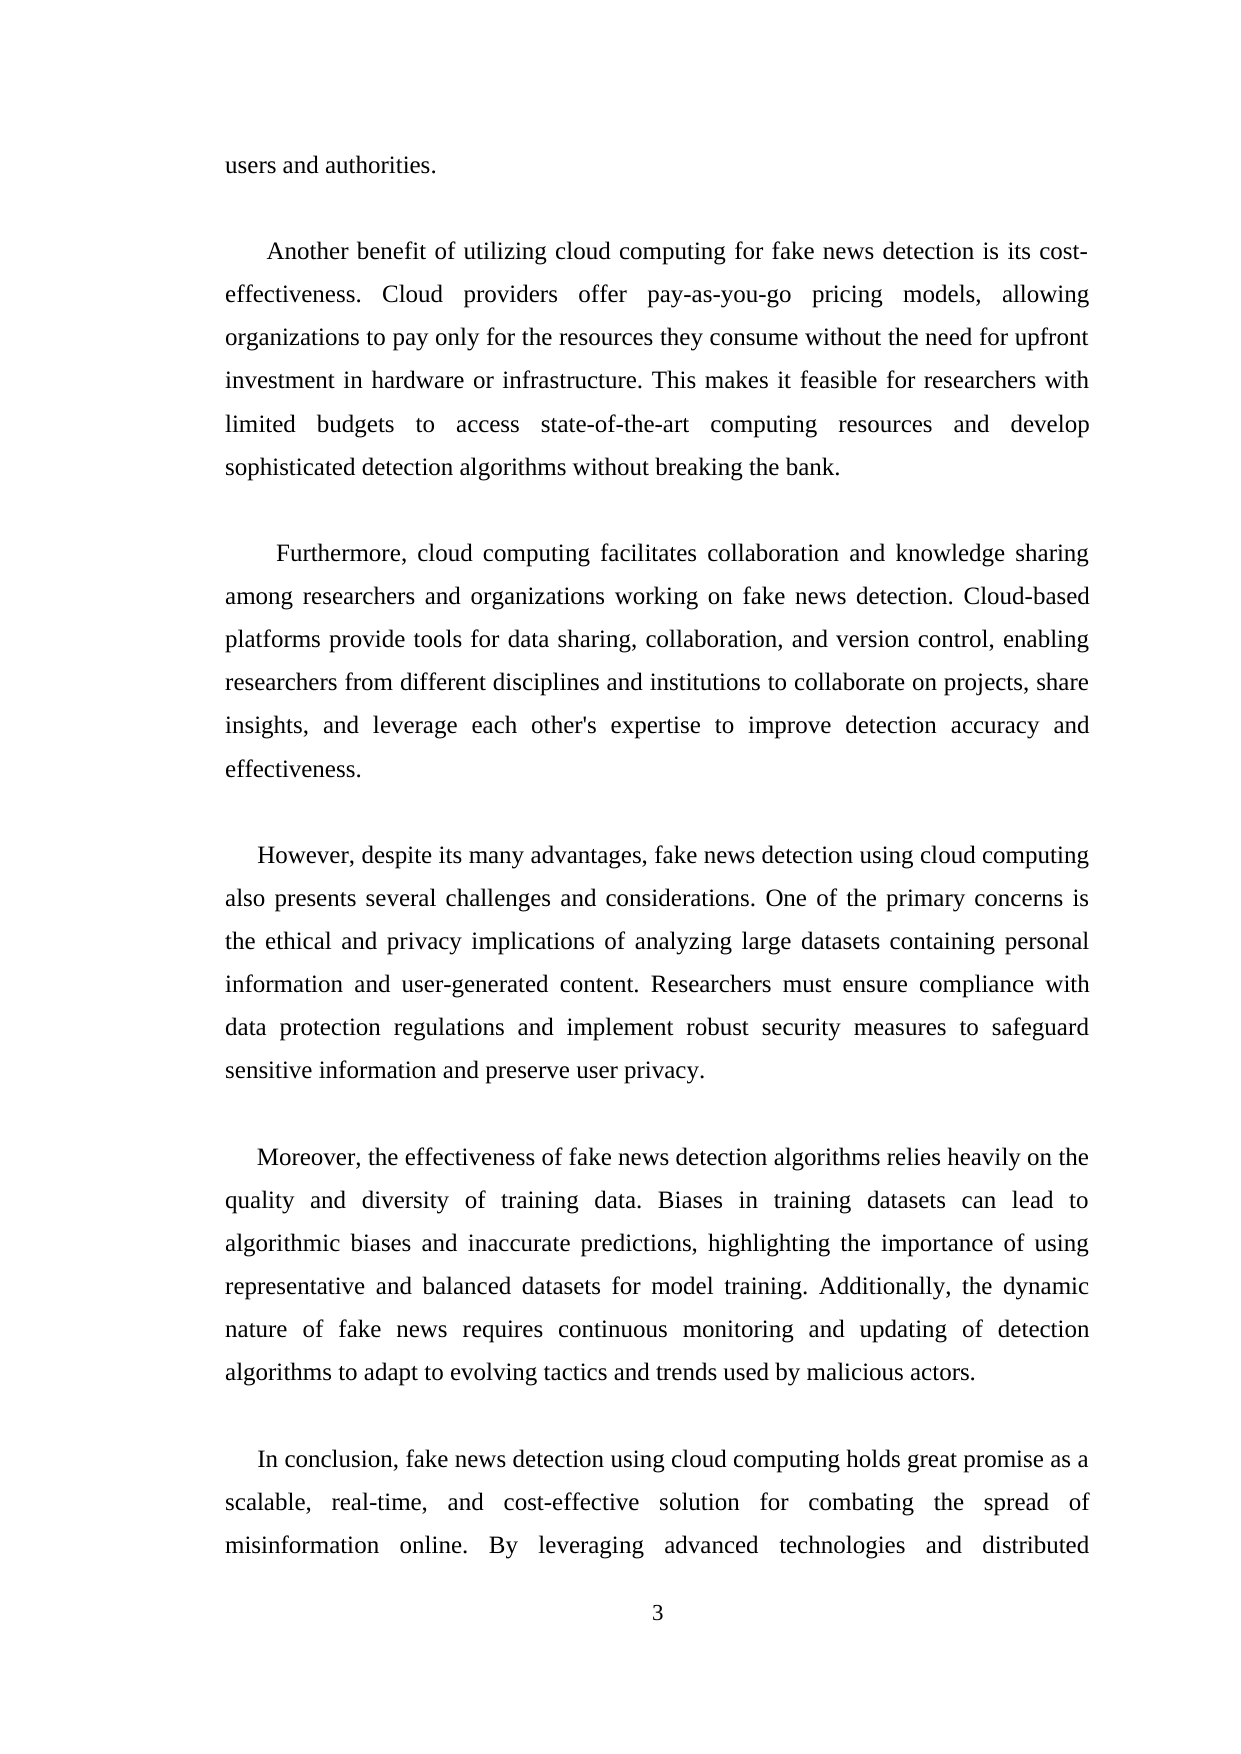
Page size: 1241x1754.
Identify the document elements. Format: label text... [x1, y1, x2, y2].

text Furthermore, cloud computing facilitates collaboration and knowledge sharing among researchers and organizations working on fake news detection. Cloud-based platforms provide tools for data sharing, collaboration, and version control, enabling researchers from different disciplines and institutions to collaborate on projects, share insights, and leverage each other's expertise to improve detection accuracy and effectiveness. [225, 538, 1090, 782]
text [225, 1444, 1090, 1559]
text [225, 150, 1090, 179]
text Moreover, the effectiveness of fake news detection algorithms relies heavily on the quality and diversity of training data. Biases in training datasets can lead to algorithmic biases and inaccurate predictions, highlighting the importance of using representative and balanced datasets for model training. Additionally, the dynamic nature of fake news requires continuous monitoring and updating of detection algorithms to adapt to evolving tactics and trends used by malicious actors. [225, 1142, 1090, 1386]
text However, despite its many advantages, fake news detection using cloud computing also presents several challenges and considerations. One of the primary concerns is the ethical and privacy implications of analyzing large datasets containing personal information and user-generated content. Researchers must ensure compliance with data protection regulations and implement robust security measures to safeguard sensitive information and preserve user privacy. [225, 840, 1090, 1084]
text Another benefit of utilizing cloud computing for fake news detection is its cost-effectiveness. Cloud providers offer pay-as-you-go pricing models, allowing organizations to pay only for the resources they consume without the need for upfront investment in hardware or infrastructure. This makes it feasible for researchers with limited budgets to access state-of-the-art computing resources and develop sophisticated detection algorithms without breaking the bank. [225, 236, 1090, 481]
